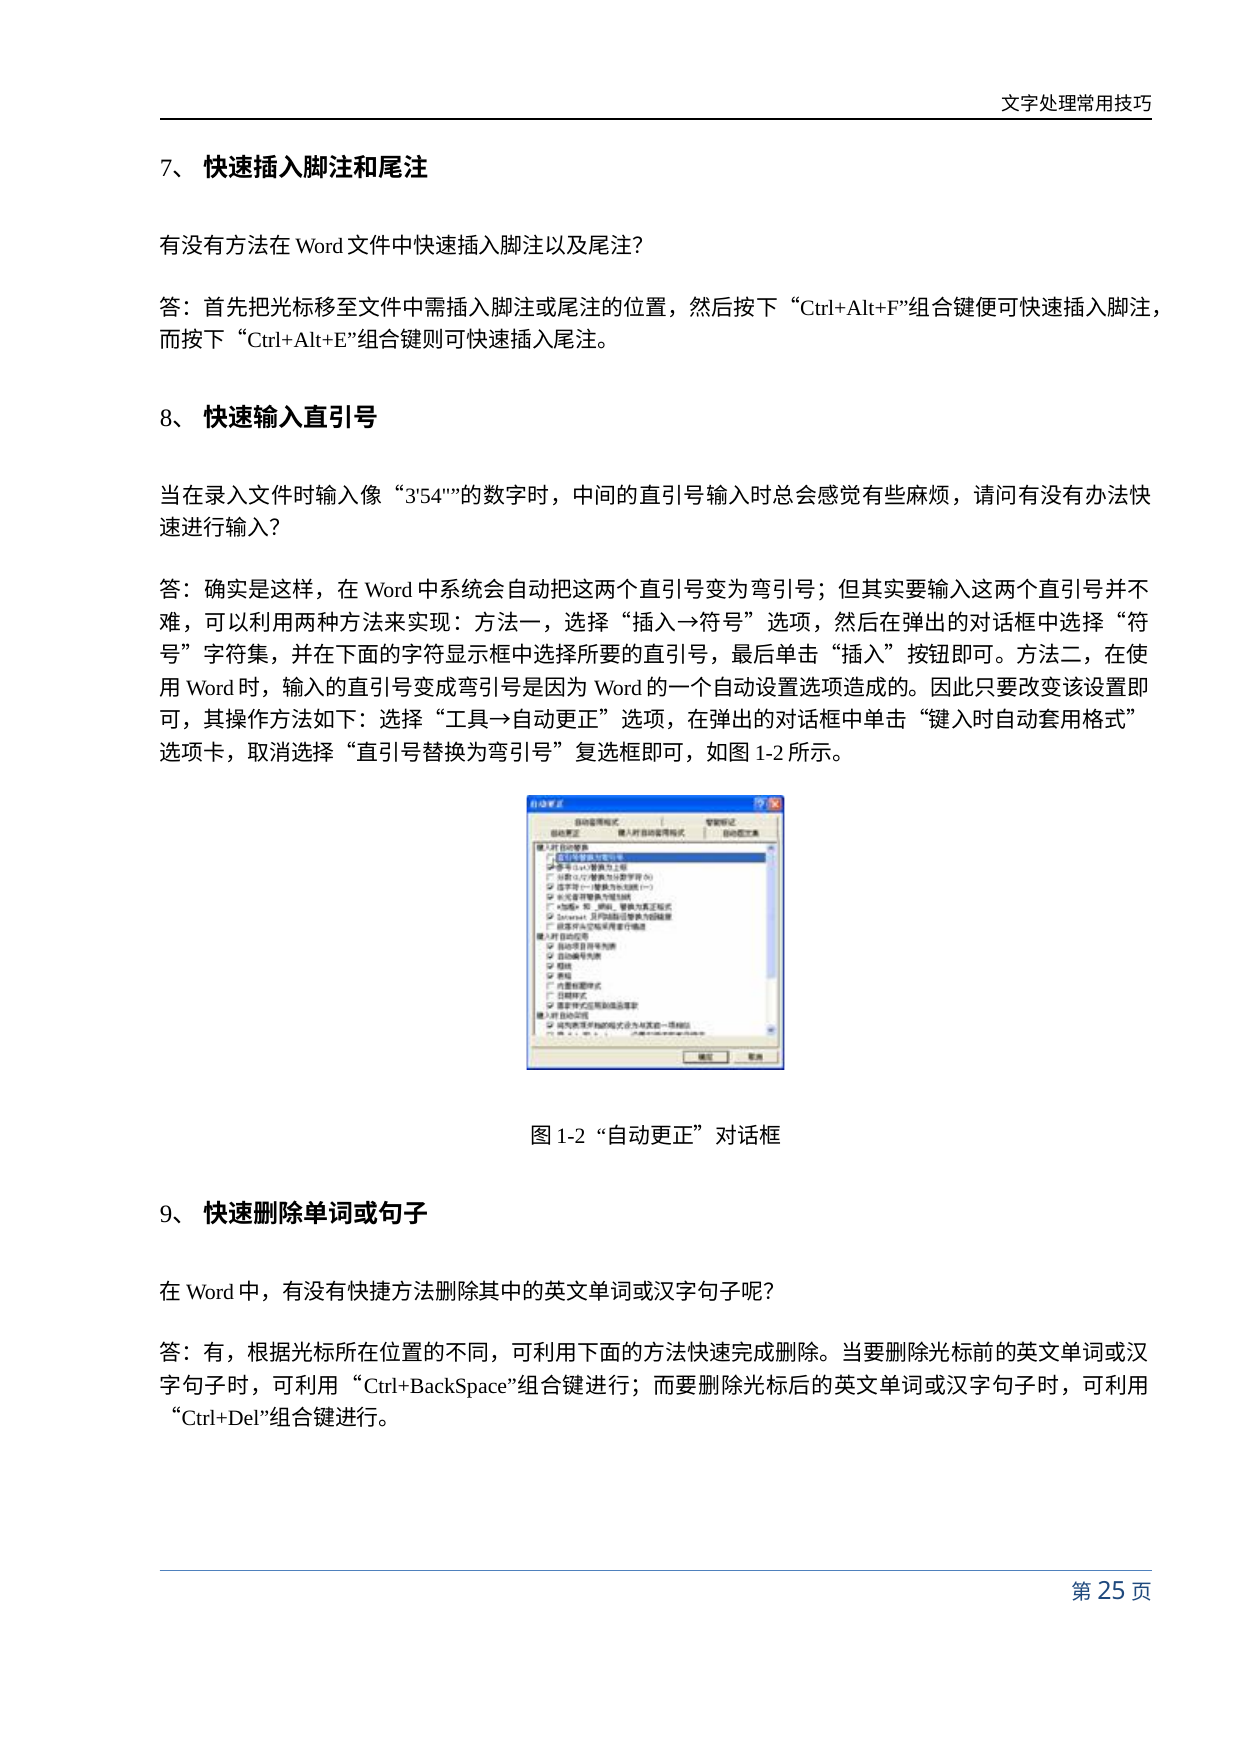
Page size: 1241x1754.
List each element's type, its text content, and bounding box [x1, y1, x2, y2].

text 答：首先把光标移至文件中需插入脚注或尾注的位置，然后按下“Ctrl+Alt+F”组合键便可快速插入脚注，而按下“Ctrl+Alt+E”组合键则可快速插入尾注。 [159, 289, 1152, 354]
text 答：有，根据光标所在位置的不同，可利用下面的方法快速完成删除。当要删除光标前的英文单词或汉字句子时，可利用“Ctrl+BackSpace”组合键进行；而要删除光标后的英文单词或汉字句子时，可利用“Ctrl+Del”组合键进行。 [159, 1335, 1152, 1432]
subtitle 快速删除单词或句子 [159, 1179, 1152, 1244]
text 答：确实是这样，在Word中系统会自动把这两个直引号变为弯引号；但其实要输入这两个直引号并不难，可以利用两种方法来实现：方法一，选择“插入→符号”选项，然后在弹出的对话框中选择“符号”字符集，并在下面的字符显示框中选择所要的直引号，最后单击“插入”按钮即可。方法二，在使用Word时，输入的直引号变成弯引号是因为Word的一个自动设置选项造成的。因此只要改变该设置即可，其操作方法如下：选择“工具→自动更正”选项，在弹出的对话框中单击“键入时自动套用格式”选项卡，取消选择“直引号替换为弯引号”复选框即可，如图1-2所示。 [159, 572, 1152, 767]
picture [526, 795, 785, 1070]
text 当在录入文件时输入像“3'54"”的数字时，中间的直引号输入时总会感觉有些麻烦，请问有没有办法快速进行输入？ [159, 477, 1152, 542]
subtitle 快速输入直引号 [159, 383, 1152, 448]
text 在Word中，有没有快捷方法删除其中的英文单词或汉字句子呢？ [159, 1273, 1152, 1306]
text 图1-2 “自动更正”对话框 [159, 1117, 1152, 1150]
text 有没有方法在Word文件中快速插入脚注以及尾注？ [159, 227, 1152, 260]
subtitle 快速插入脚注和尾注 [159, 133, 1152, 198]
